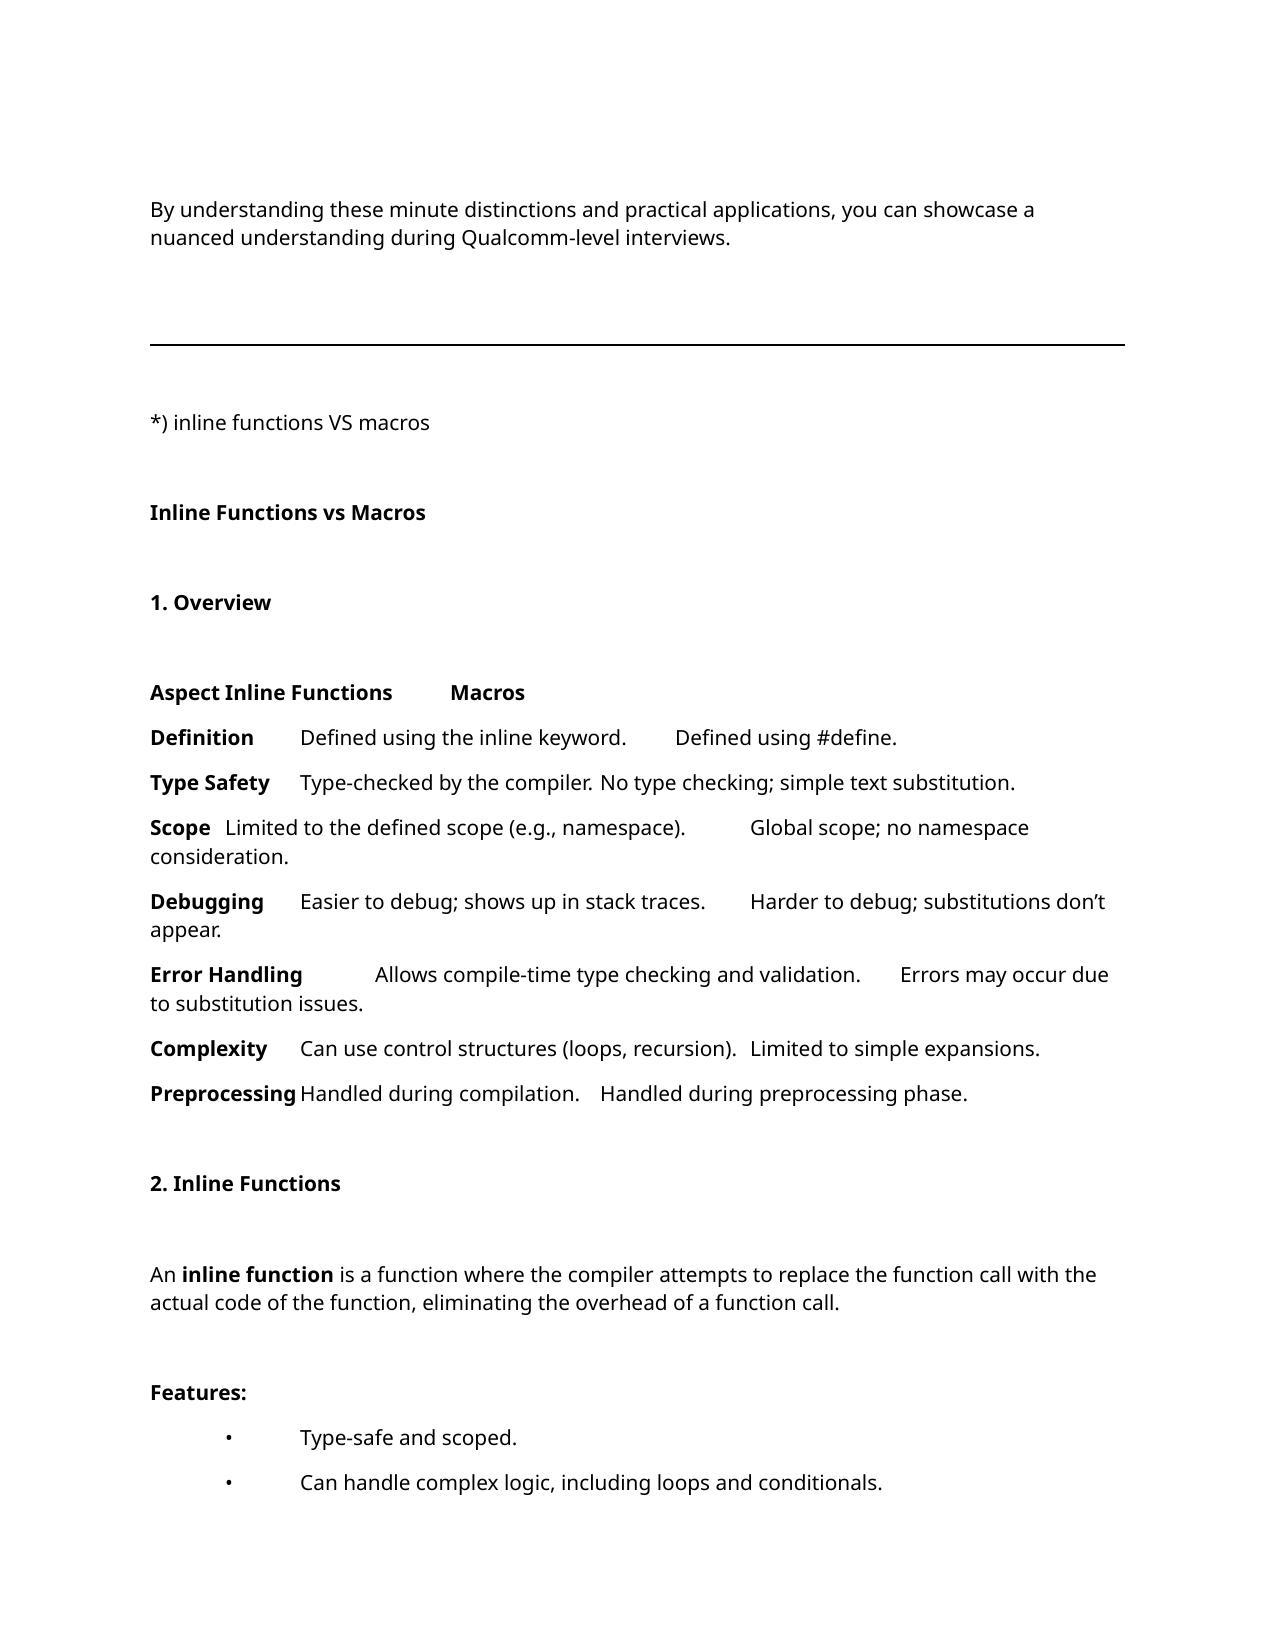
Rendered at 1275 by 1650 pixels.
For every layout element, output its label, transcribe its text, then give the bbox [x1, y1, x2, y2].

text Complexity Can use control structures (loops, recursion). Limited to simple expansions. [150, 1034, 1125, 1063]
text Preprocessing Handled during compilation. Handled during preprocessing phase. [150, 1079, 1125, 1108]
text Definition Defined using the inline keyword. Defined using #define. [150, 723, 1125, 752]
text Debugging Easier to debug; shows up in stack traces. Harder to debug; substitutions don’t appear. [150, 887, 1125, 944]
text Inline Functions vs Macros [150, 498, 1125, 526]
text Features: [150, 1378, 1125, 1407]
text Scope Limited to the defined scope (e.g., namespace). Global scope; no namespace consideration. [150, 813, 1125, 870]
text • Can handle complex logic, including loops and conditionals. [150, 1468, 1125, 1497]
text 2. Inline Functions [150, 1169, 1125, 1198]
text Type Safety Type-checked by the compiler. No type checking; simple text substitution. [150, 768, 1125, 797]
text • Type-safe and scoped. [150, 1423, 1125, 1452]
text Aspect Inline Functions Macros [150, 678, 1125, 707]
text Error Handling Allows compile-time type checking and validation. Errors may occur due to substitution issues. [150, 961, 1125, 1017]
text An inline function is a function where the compiler attempts to replace the function call with the actual code of the function, eliminating the overhead of a function call. [150, 1260, 1125, 1317]
text *) inline functions VS macros [150, 408, 1125, 436]
text 1. Overview [150, 588, 1125, 616]
text By understanding these minute distinctions and practical applications, you can showcase a nuanced understanding during Qualcomm-level interviews. [150, 195, 1125, 252]
